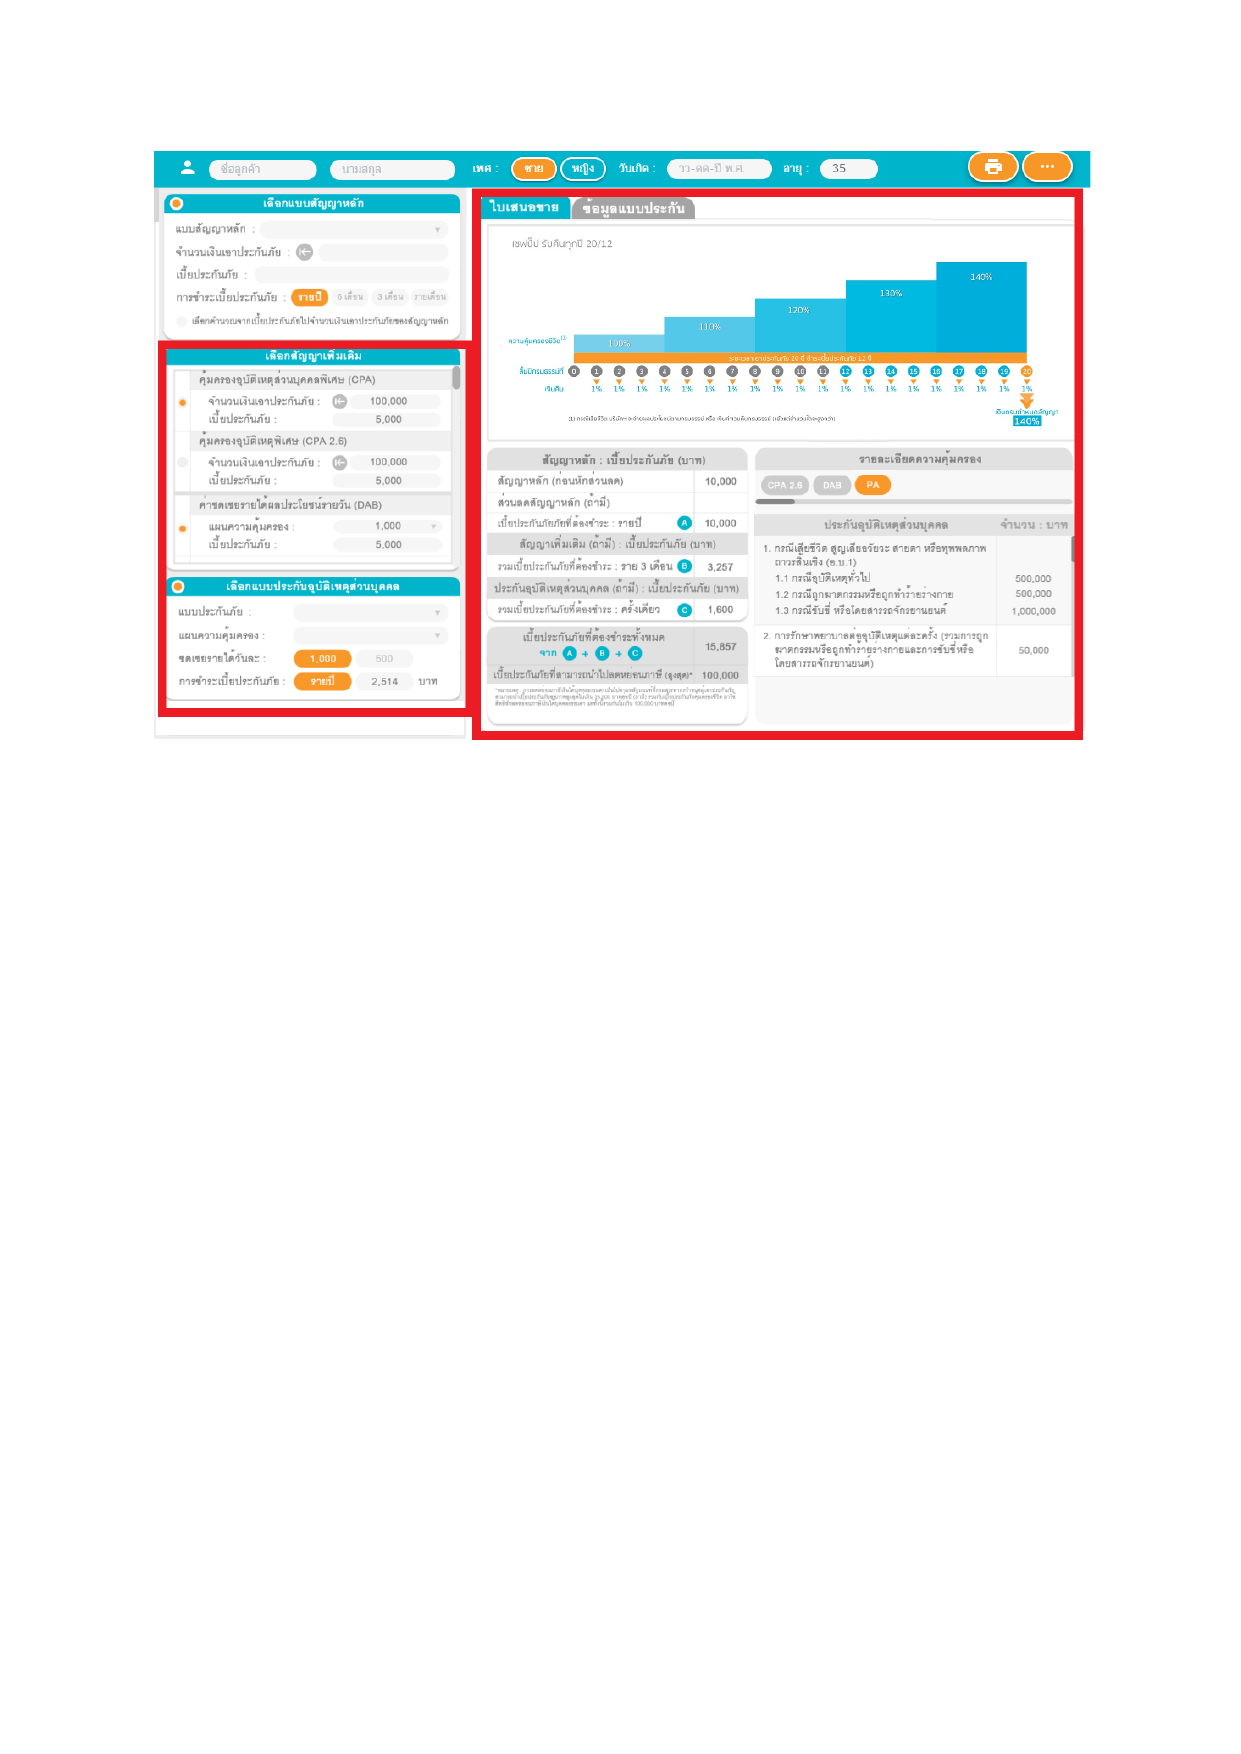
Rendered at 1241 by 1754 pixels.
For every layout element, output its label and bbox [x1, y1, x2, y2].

picture [150, 150, 1091, 746]
